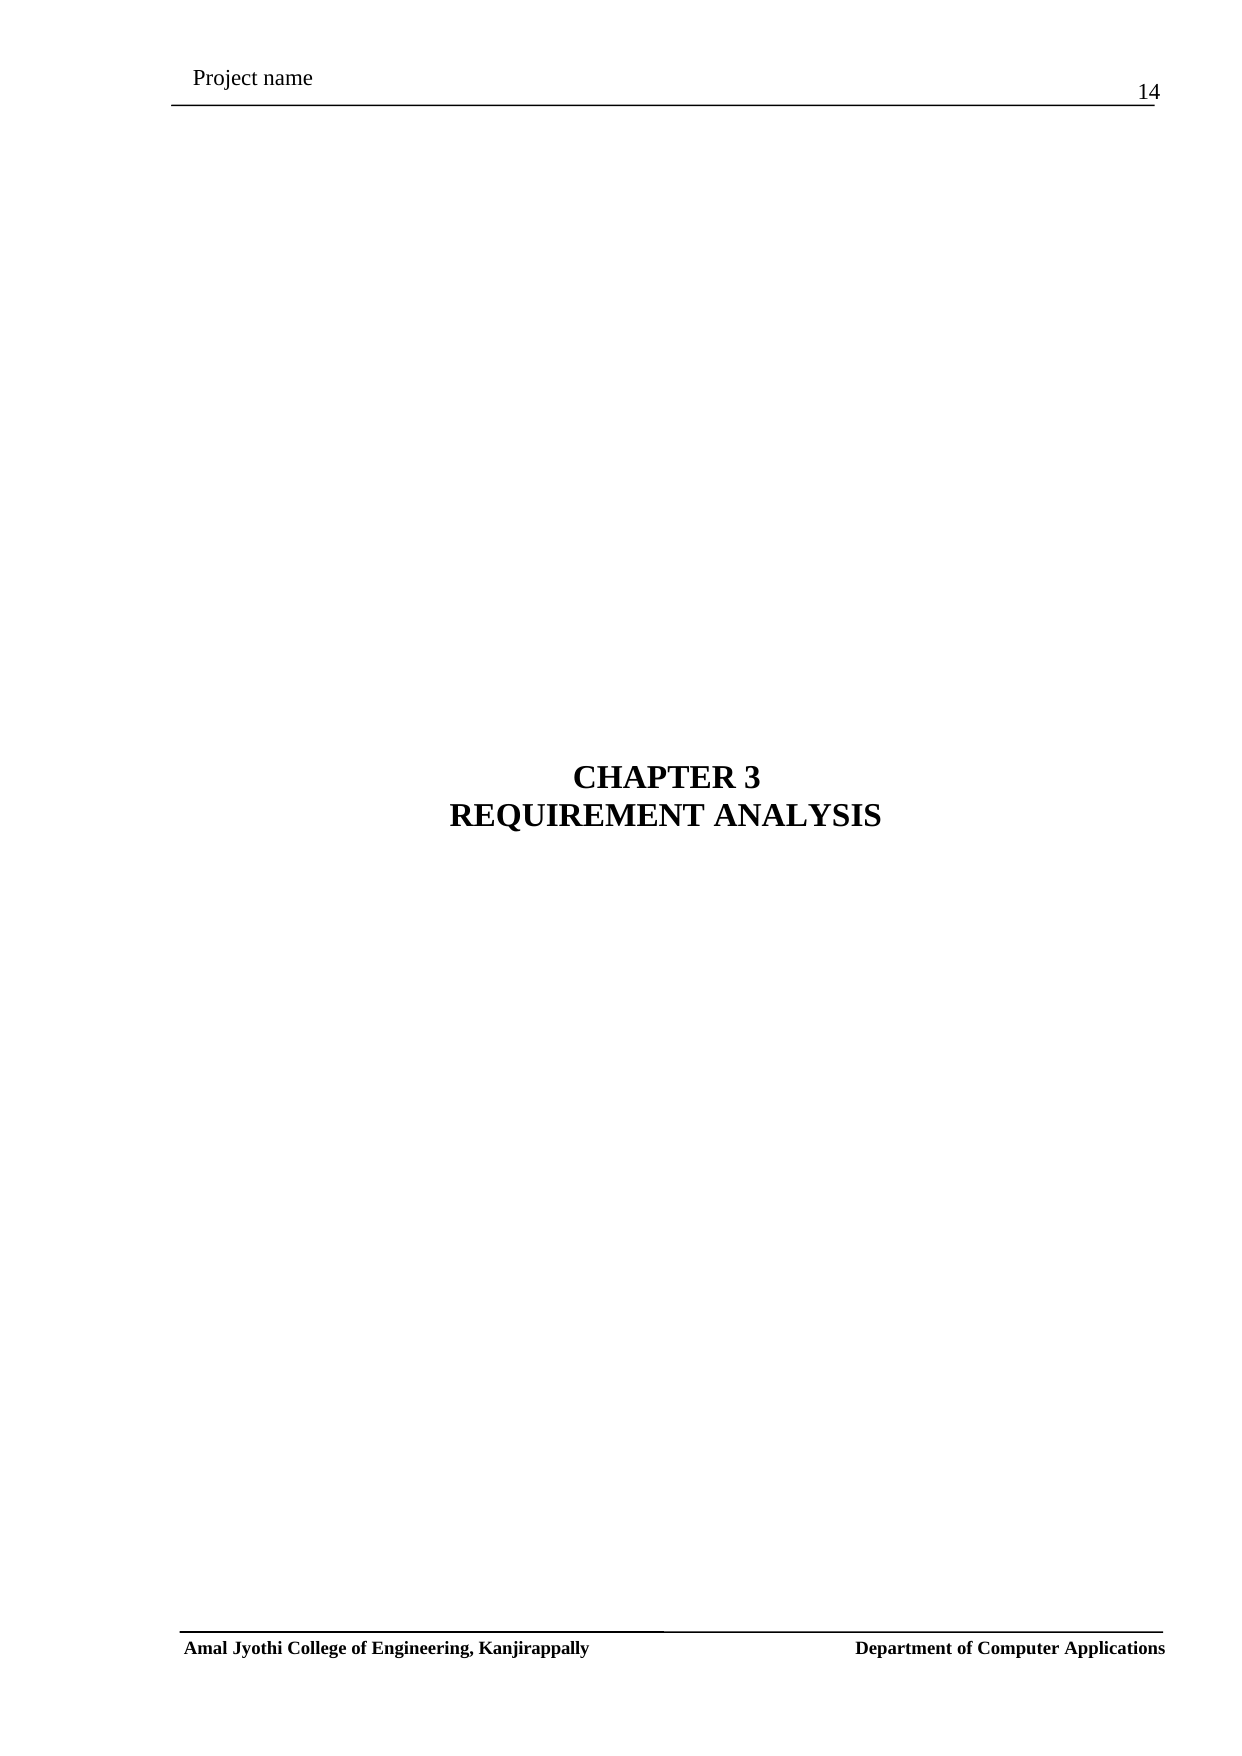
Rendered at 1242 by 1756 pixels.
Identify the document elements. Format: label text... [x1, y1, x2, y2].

subtitle CHAPTER 3 [178, 757, 1155, 795]
subtitle REQUIREMENT ANALYSIS [178, 795, 1153, 834]
